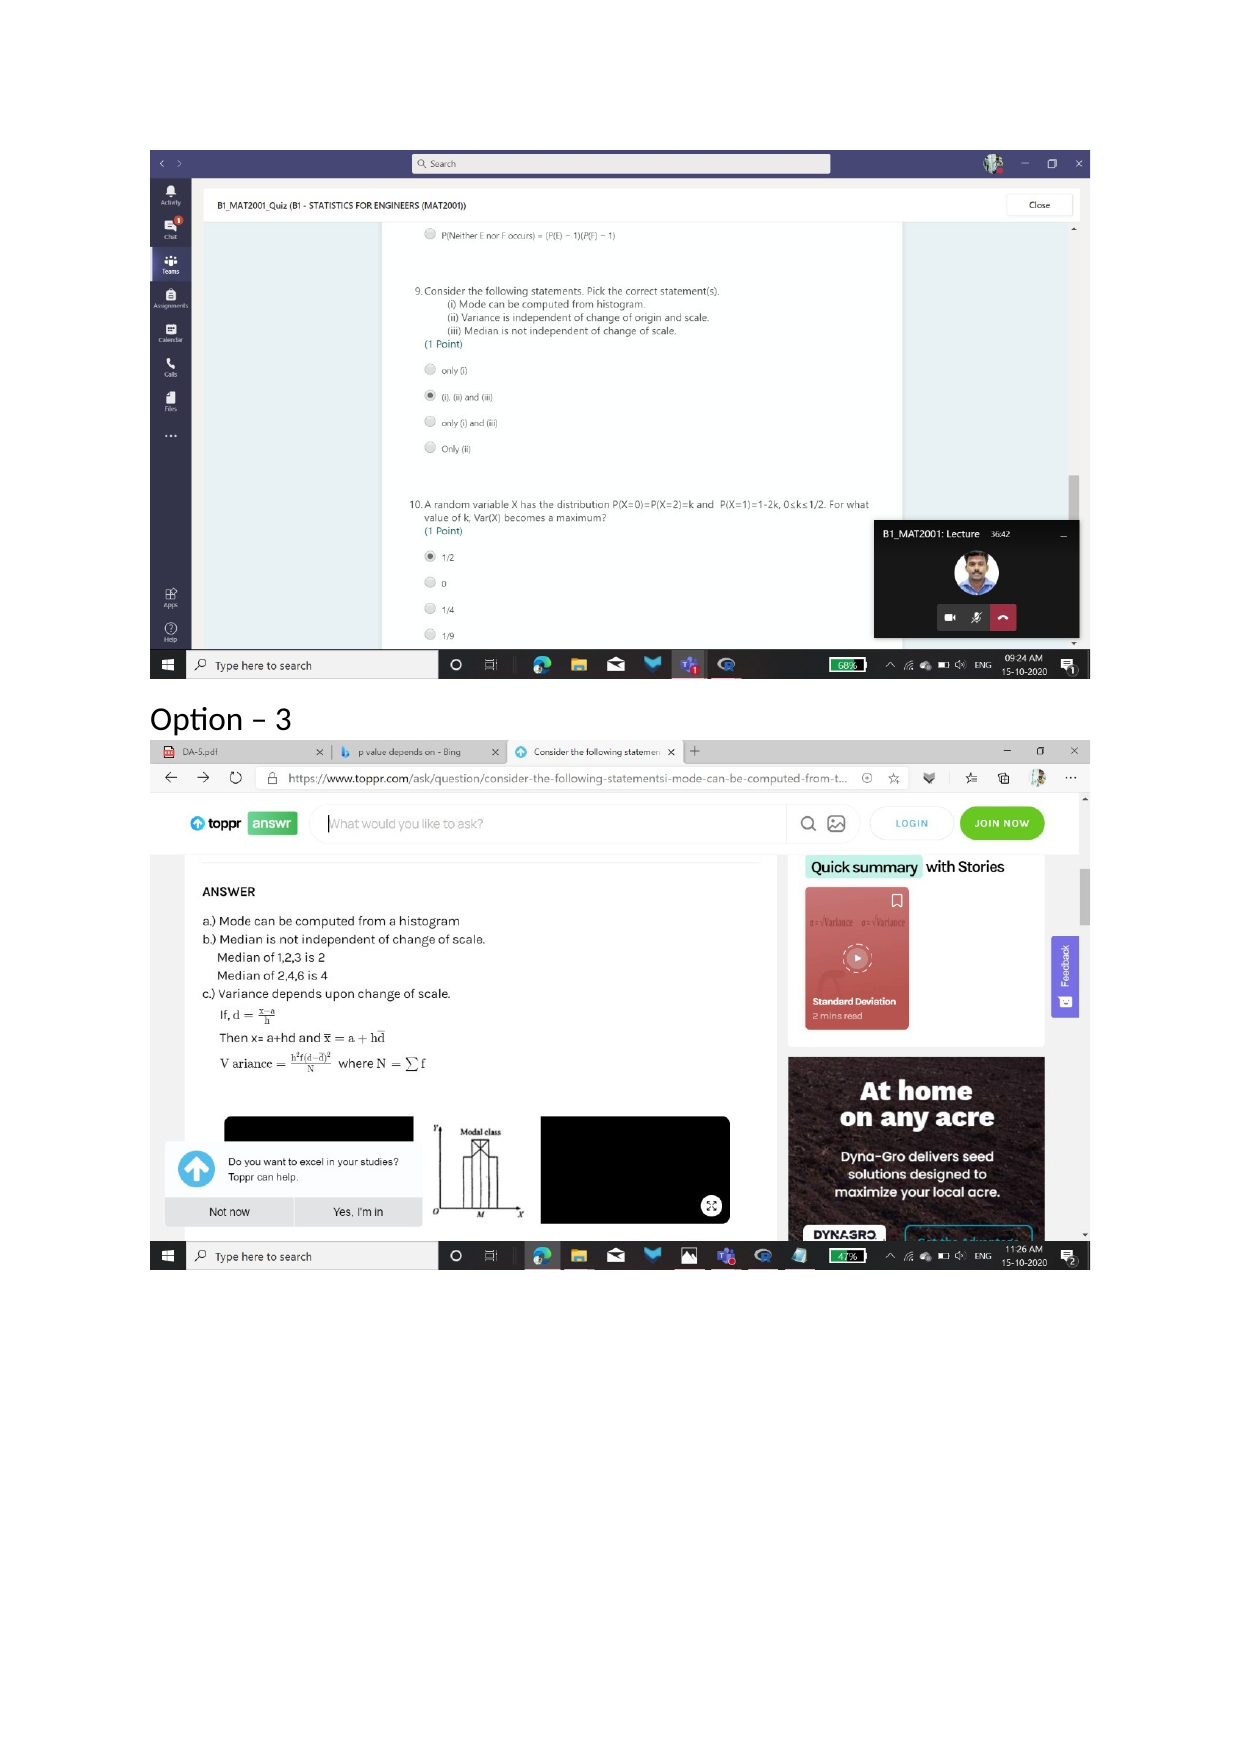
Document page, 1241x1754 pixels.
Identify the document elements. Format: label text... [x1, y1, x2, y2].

picture [150, 150, 1091, 679]
text Option – 3 [150, 698, 1090, 740]
picture [150, 740, 1091, 1270]
